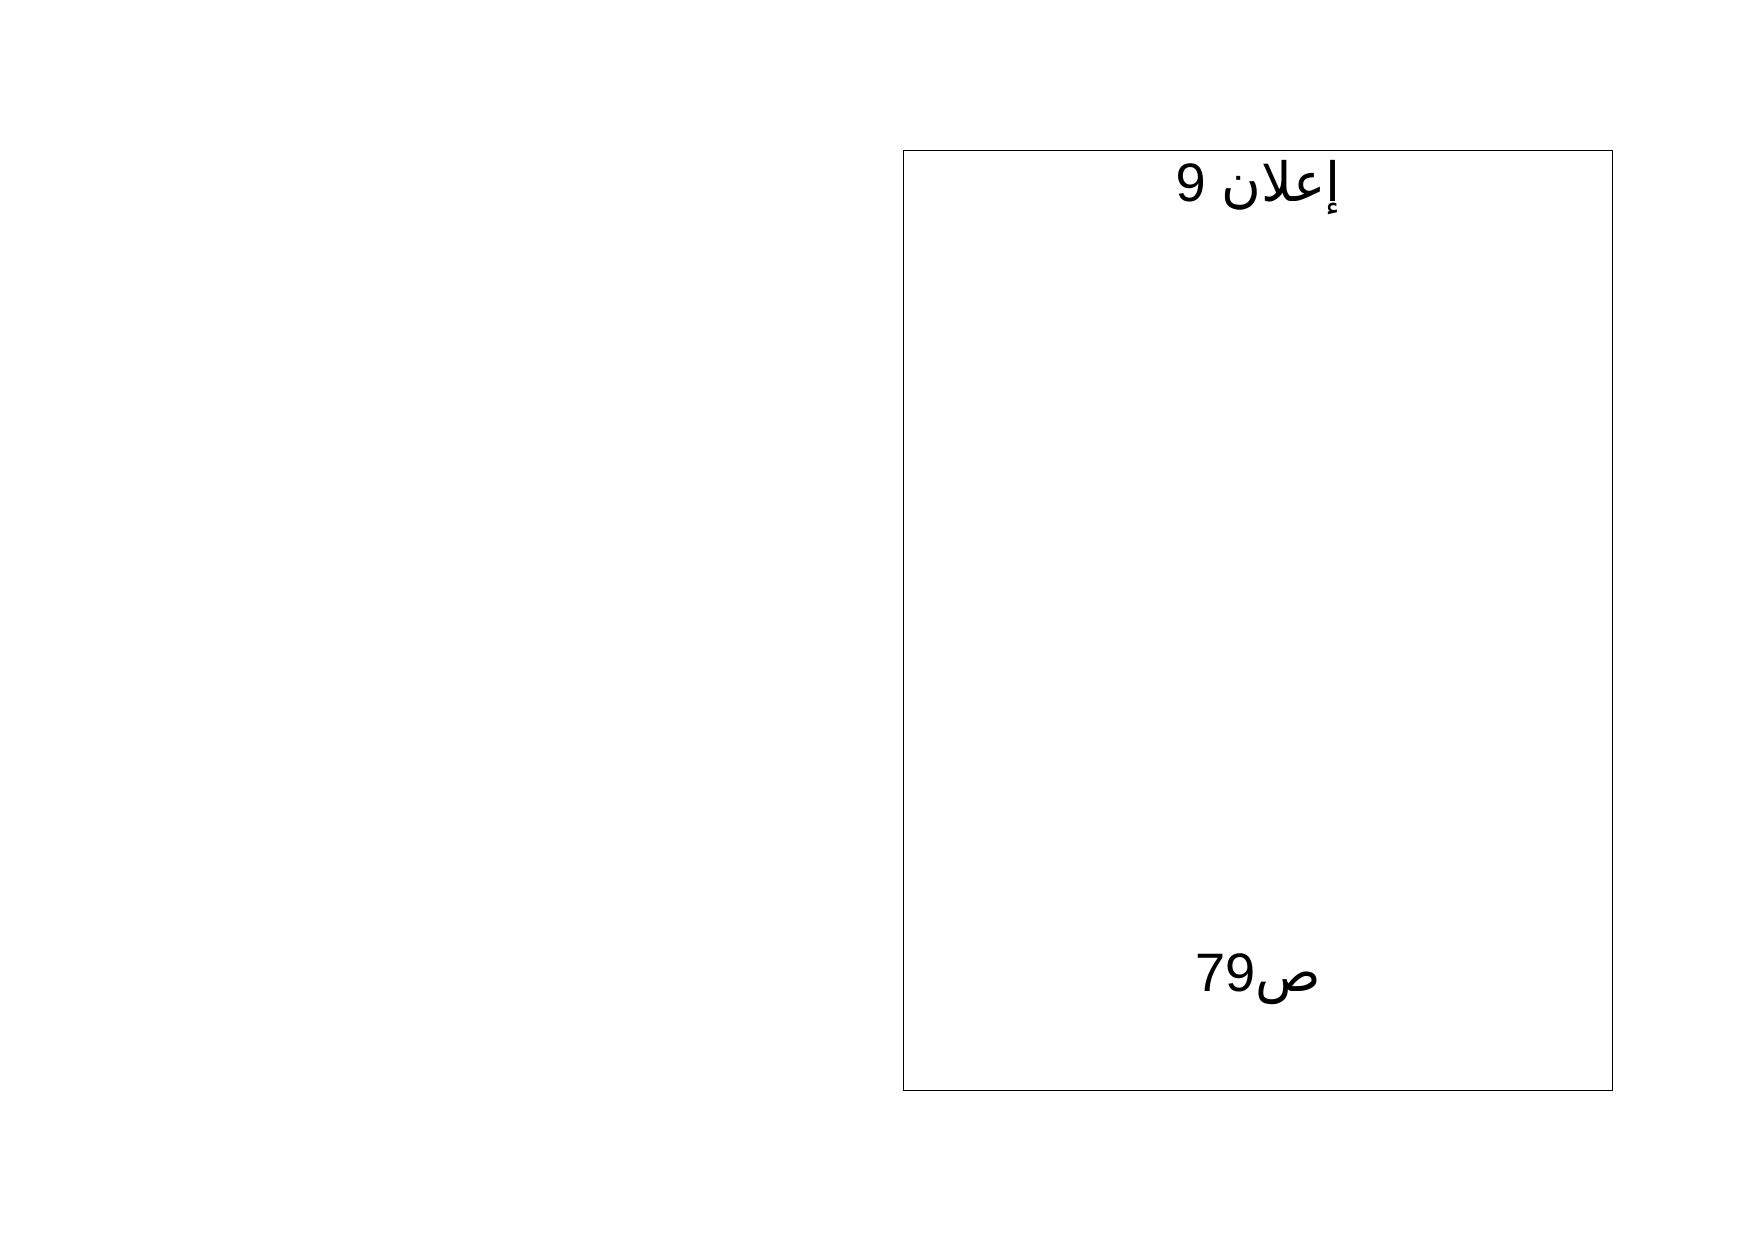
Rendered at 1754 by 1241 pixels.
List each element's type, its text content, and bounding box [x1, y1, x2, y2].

table_cell إعلان 9 ص79 [904, 151, 1612, 1090]
